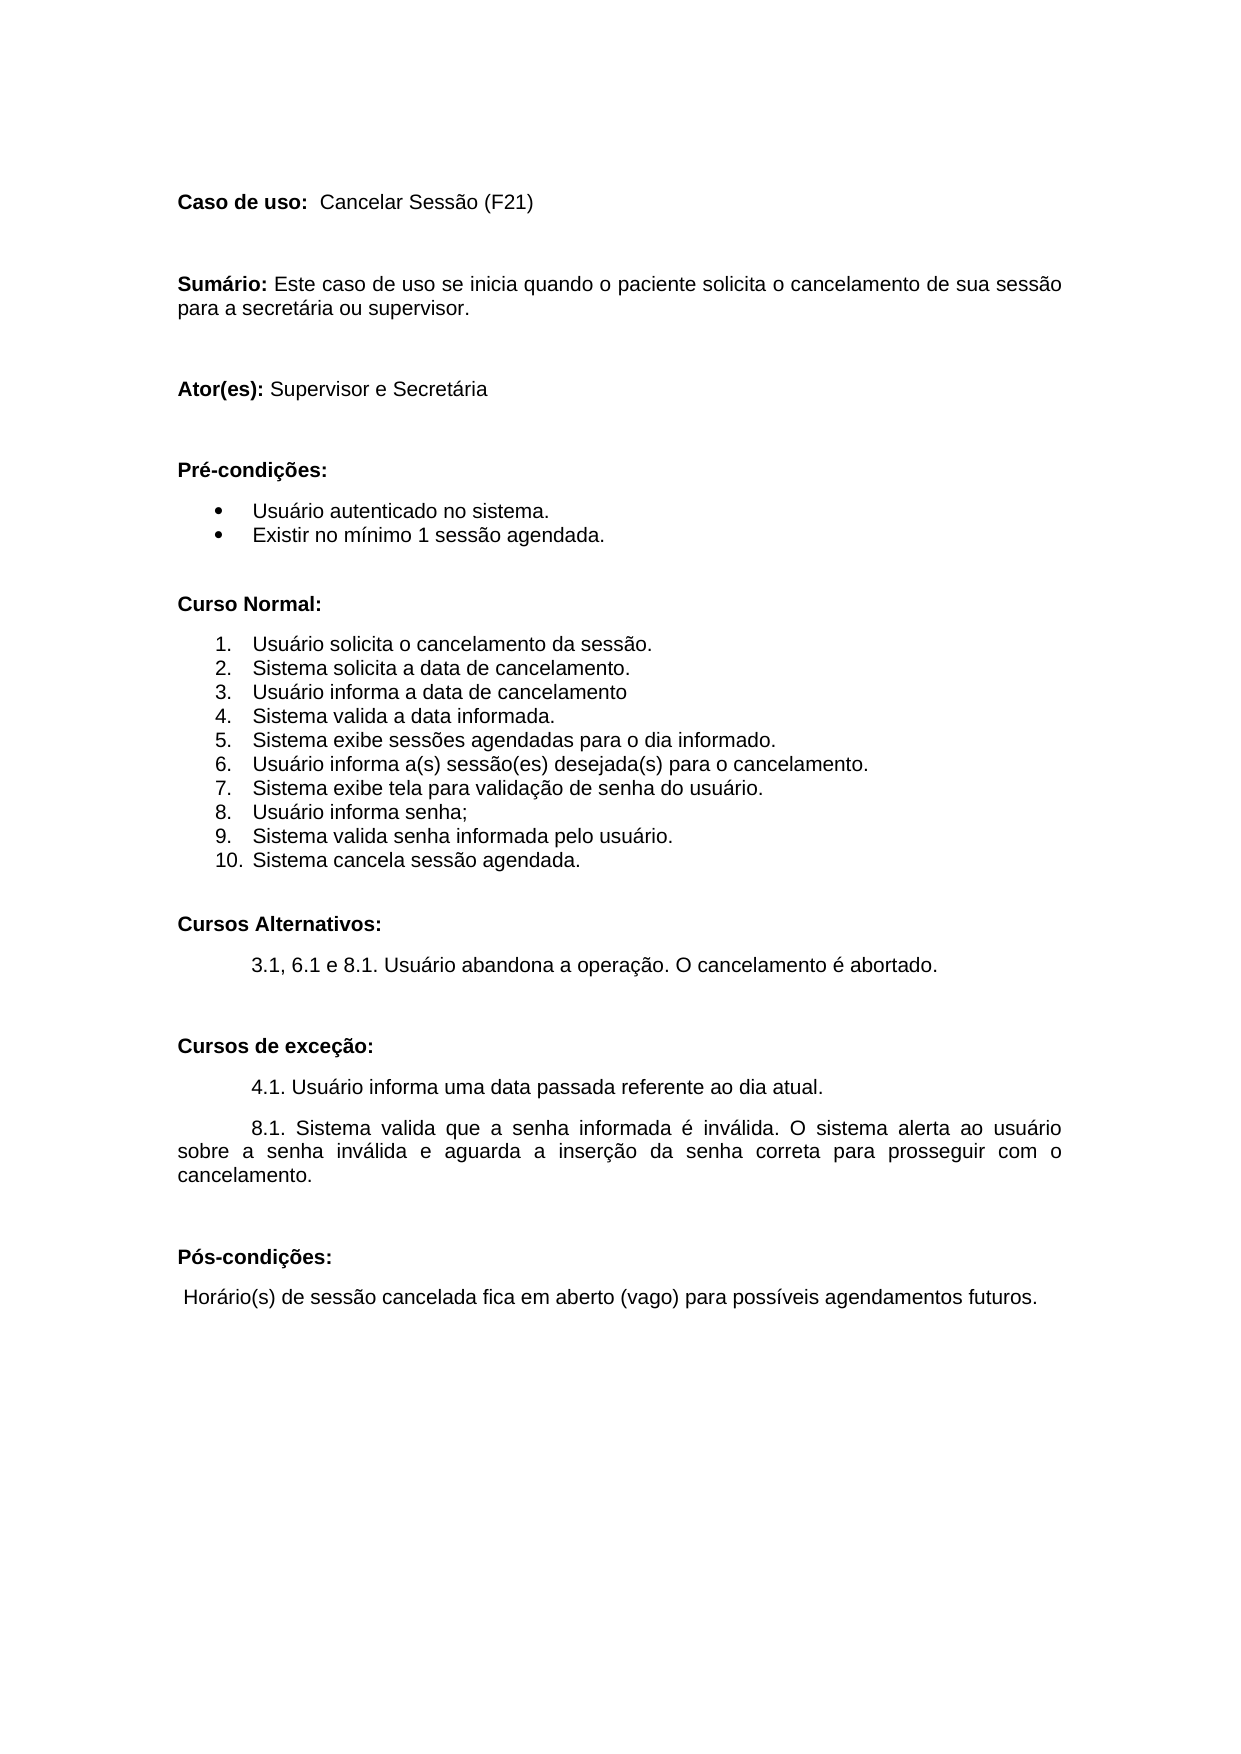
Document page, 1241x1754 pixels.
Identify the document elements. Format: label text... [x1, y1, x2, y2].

list Usuário informa a data de cancelamento [215, 680, 1128, 704]
text Cursos Alternativos: [177, 912, 1063, 936]
list Usuário informa senha; [215, 800, 1128, 824]
text Caso de uso: Cancelar Sessão (F21) [177, 190, 1063, 214]
text Pré-condições: [177, 458, 1063, 482]
text 8.1. Sistema valida que a senha informada é inválida. O sistema alerta ao usuário sobre a senha inválida e aguarda a inserção da senha correta para prosseguir com o cancelamento. [177, 1115, 1063, 1187]
text Pós-condições: [177, 1244, 1063, 1268]
list Sistema cancela sessão agendada. [215, 848, 1128, 872]
text Sumário: Este caso de uso se inicia quando o paciente solicita o cancelamento de sua sessão para a secretária ou supervisor. [177, 271, 1063, 319]
text Horário(s) de sessão cancelada fica em aberto (vago) para possíveis agendamentos futuros. [177, 1285, 1063, 1309]
list Sistema exibe sessões agendadas para o dia informado. [215, 728, 1128, 752]
text 4.1. Usuário informa uma data passada referente ao dia atual. [177, 1075, 1063, 1099]
list Sistema solicita a data de cancelamento. [215, 656, 1128, 680]
list Sistema exibe tela para validação de senha do usuário. [215, 776, 1128, 800]
text 3.1, 6.1 e 8.1. Usuário abandona a operação. O cancelamento é abortado. [177, 953, 1063, 977]
list Existir no mínimo 1 sessão agendada. [215, 523, 1128, 547]
list Usuário solicita o cancelamento da sessão. [215, 632, 1128, 656]
list Sistema valida a data informada. [215, 704, 1128, 728]
list Usuário autenticado no sistema. [215, 498, 1128, 523]
list Usuário informa a(s) sessão(es) desejada(s) para o cancelamento. [215, 752, 1128, 776]
list Sistema valida senha informada pelo usuário. [215, 824, 1128, 848]
text Cursos de exceção: [177, 1034, 1063, 1058]
text Ator(es): Supervisor e Secretária [177, 377, 1063, 401]
text Curso Normal: [177, 591, 1063, 615]
